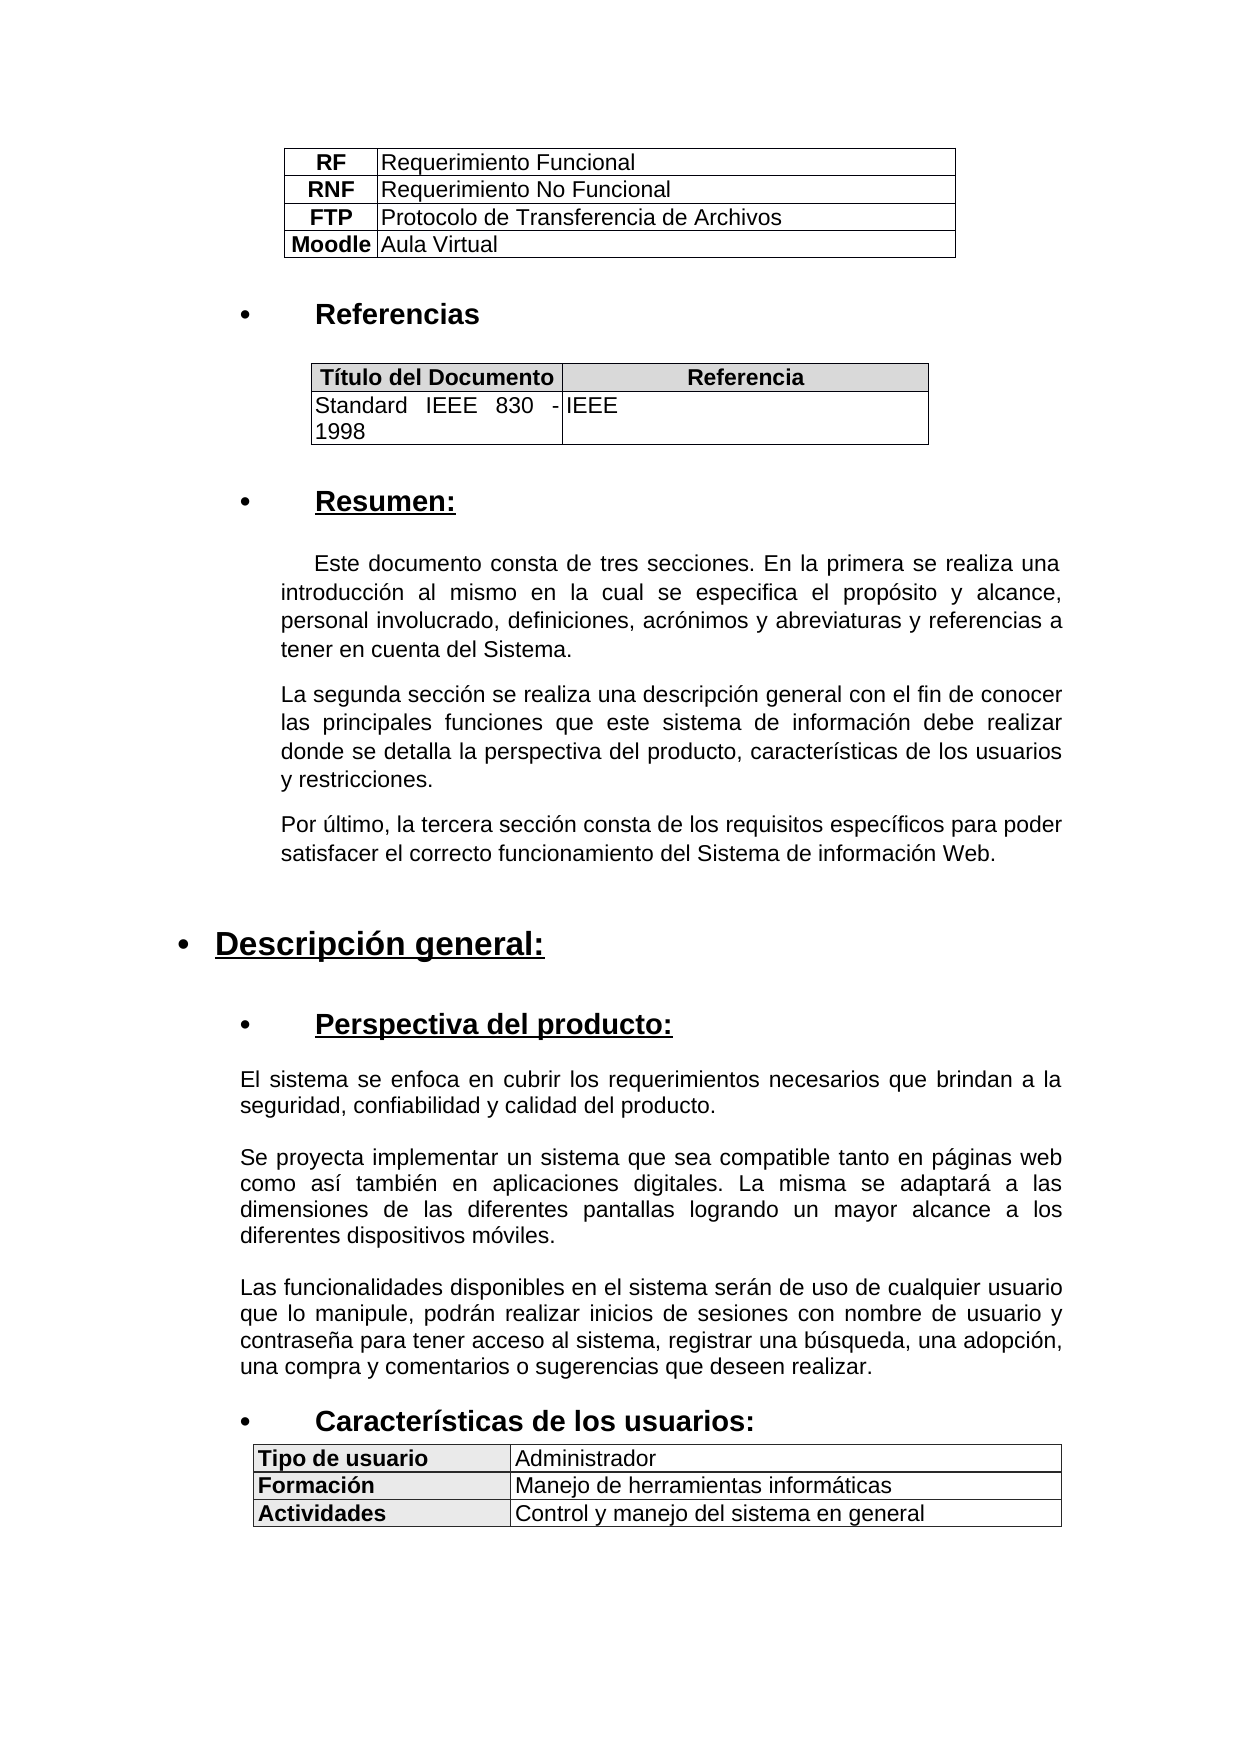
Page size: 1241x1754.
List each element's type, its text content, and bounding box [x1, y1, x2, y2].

text Este documento consta de tres secciones. En la primera se realiza una introducción al mismo en la cual se especifica el propósito y alcance, personal involucrado, definiciones, acrónimos y abreviaturas y referencias a tener en cuenta del Sistema. [177, 577, 1063, 662]
table_header Tipo de usuario [254, 1445, 510, 1471]
table_cell RNF [285, 176, 377, 202]
table_cell Requerimiento No Funcional [378, 176, 955, 202]
list Características de los usuarios: [240, 1404, 1063, 1438]
list Descripción general: [177, 924, 1063, 962]
table_cell IEEE [563, 392, 928, 444]
table_header Referencia [563, 364, 928, 391]
table_cell Standard IEEE 830 - 1998 [312, 392, 562, 444]
text Las funcionalidades disponibles en el sistema serán de uso de cualquier usuario que lo manipule, podrán realizar inicios de sesiones con nombre de usuario y contraseña para tener acceso al sistema, registrar una búsqueda, una adopción, una compra y comentarios o sugerencias que deseen realizar. [240, 1274, 1063, 1379]
table_cell Aula Virtual [378, 231, 955, 257]
table_cell Formación [254, 1473, 510, 1499]
table_cell Moodle [285, 231, 377, 257]
text Por último, la tercera sección consta de los requisitos específicos para poder satisfacer el correcto funcionamiento del Sistema de información Web. [281, 838, 1063, 866]
table_cell Actividades [254, 1500, 510, 1526]
list Resumen: [240, 484, 1063, 518]
table_cell Protocolo de Transferencia de Archivos [378, 204, 955, 230]
table_cell Manejo de herramientas informáticas [511, 1473, 1061, 1499]
list Perspectiva del producto: [240, 1007, 1063, 1041]
text El sistema se enfoca en cubrir los requerimientos necesarios que brindan a la seguridad, confiabilidad y calidad del producto. [240, 1066, 1063, 1118]
text La segunda sección se realiza una descripción general con el fin de conocer las principales funciones que este sistema de información debe realizar donde se detalla la perspectiva del producto, características de los usuarios y restricciones. [281, 764, 1063, 792]
table_cell FTP [285, 204, 377, 230]
table_header Administrador [511, 1445, 1061, 1471]
list Referencias [240, 297, 1063, 331]
table_cell RF [285, 149, 377, 175]
text Se proyecta implementar un sistema que sea compatible tanto en páginas web como así también en aplicaciones digitales. La misma se adaptará a las dimensiones de las diferentes pantallas logrando un mayor alcance a los diferentes dispositivos móviles. [240, 1143, 1063, 1249]
table_cell Control y manejo del sistema en general [511, 1500, 1061, 1526]
table_header Título del Documento [312, 364, 562, 391]
table_cell Requerimiento Funcional [378, 149, 955, 175]
